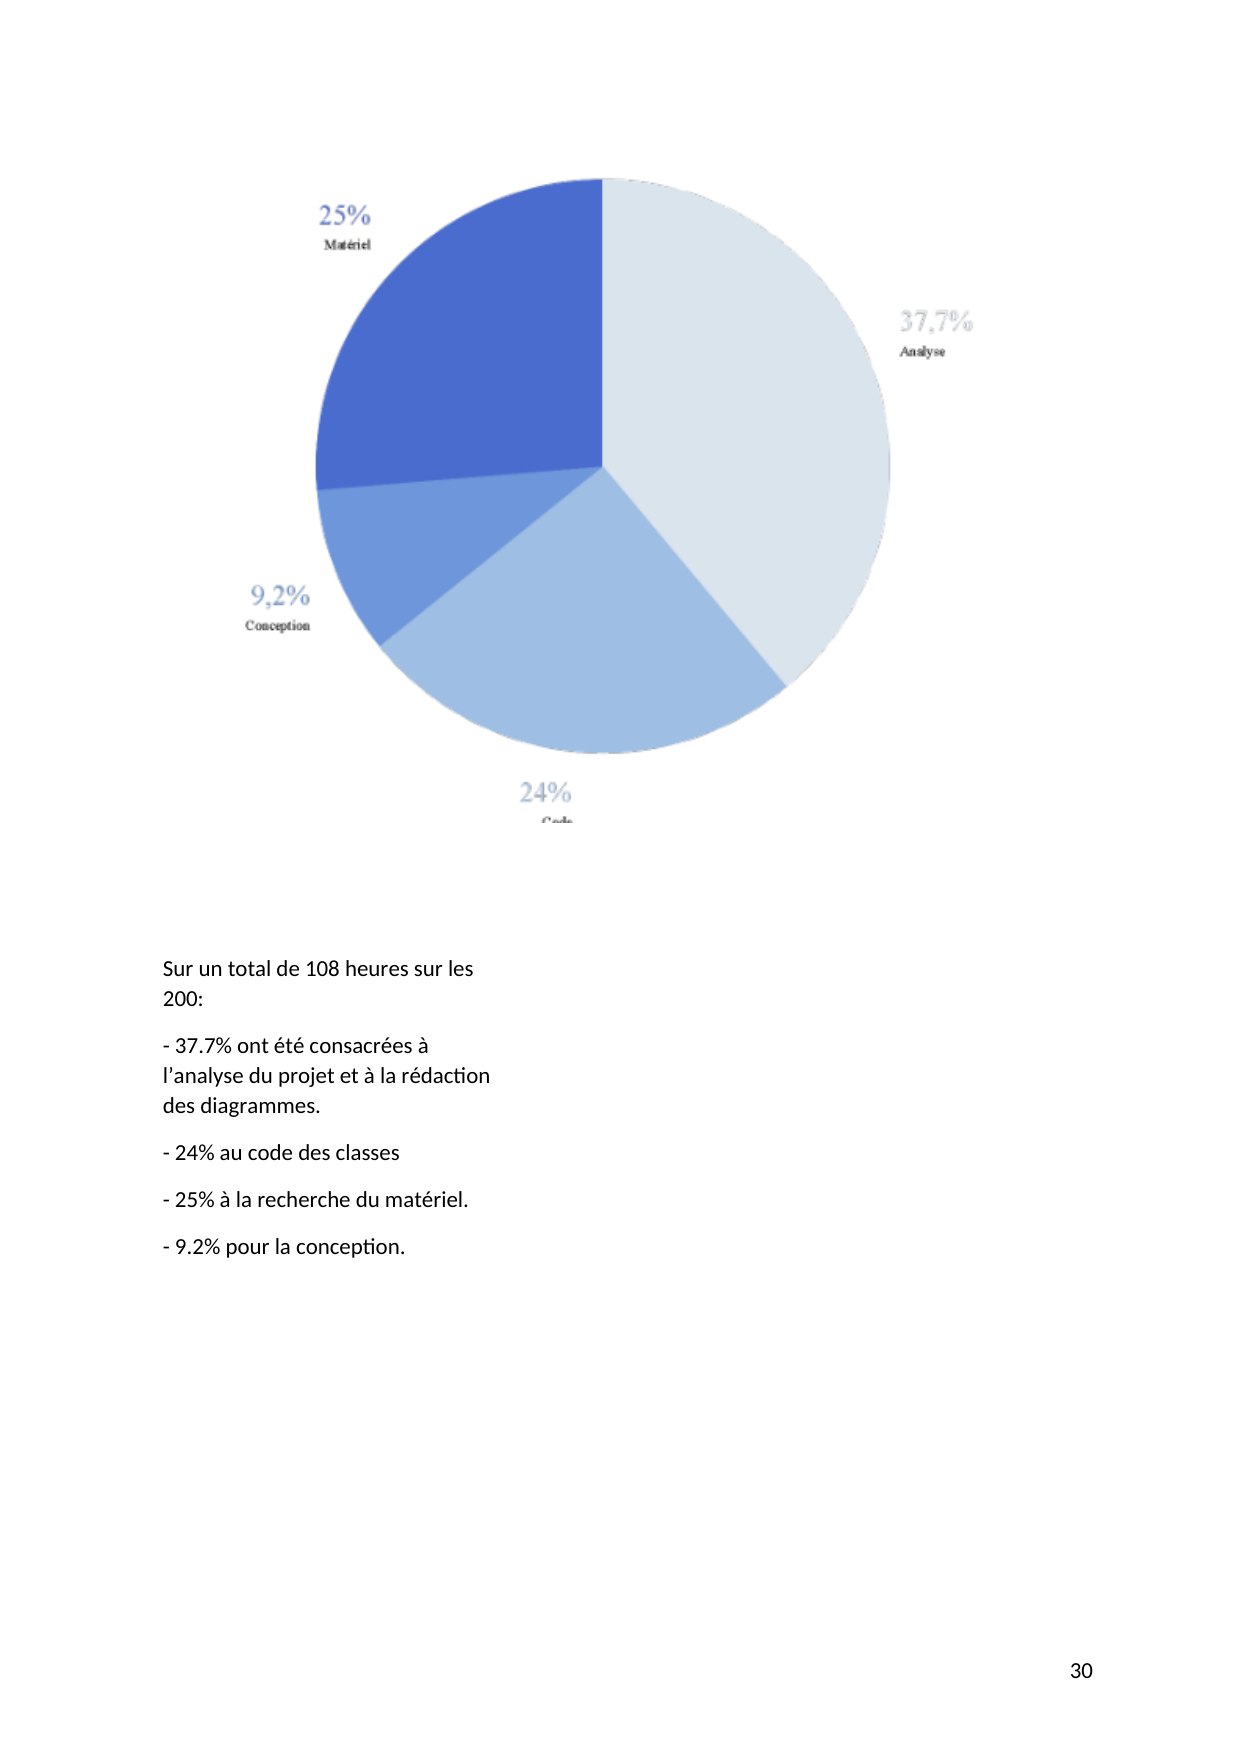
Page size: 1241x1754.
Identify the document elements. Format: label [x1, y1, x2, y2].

picture [147, 147, 1000, 823]
